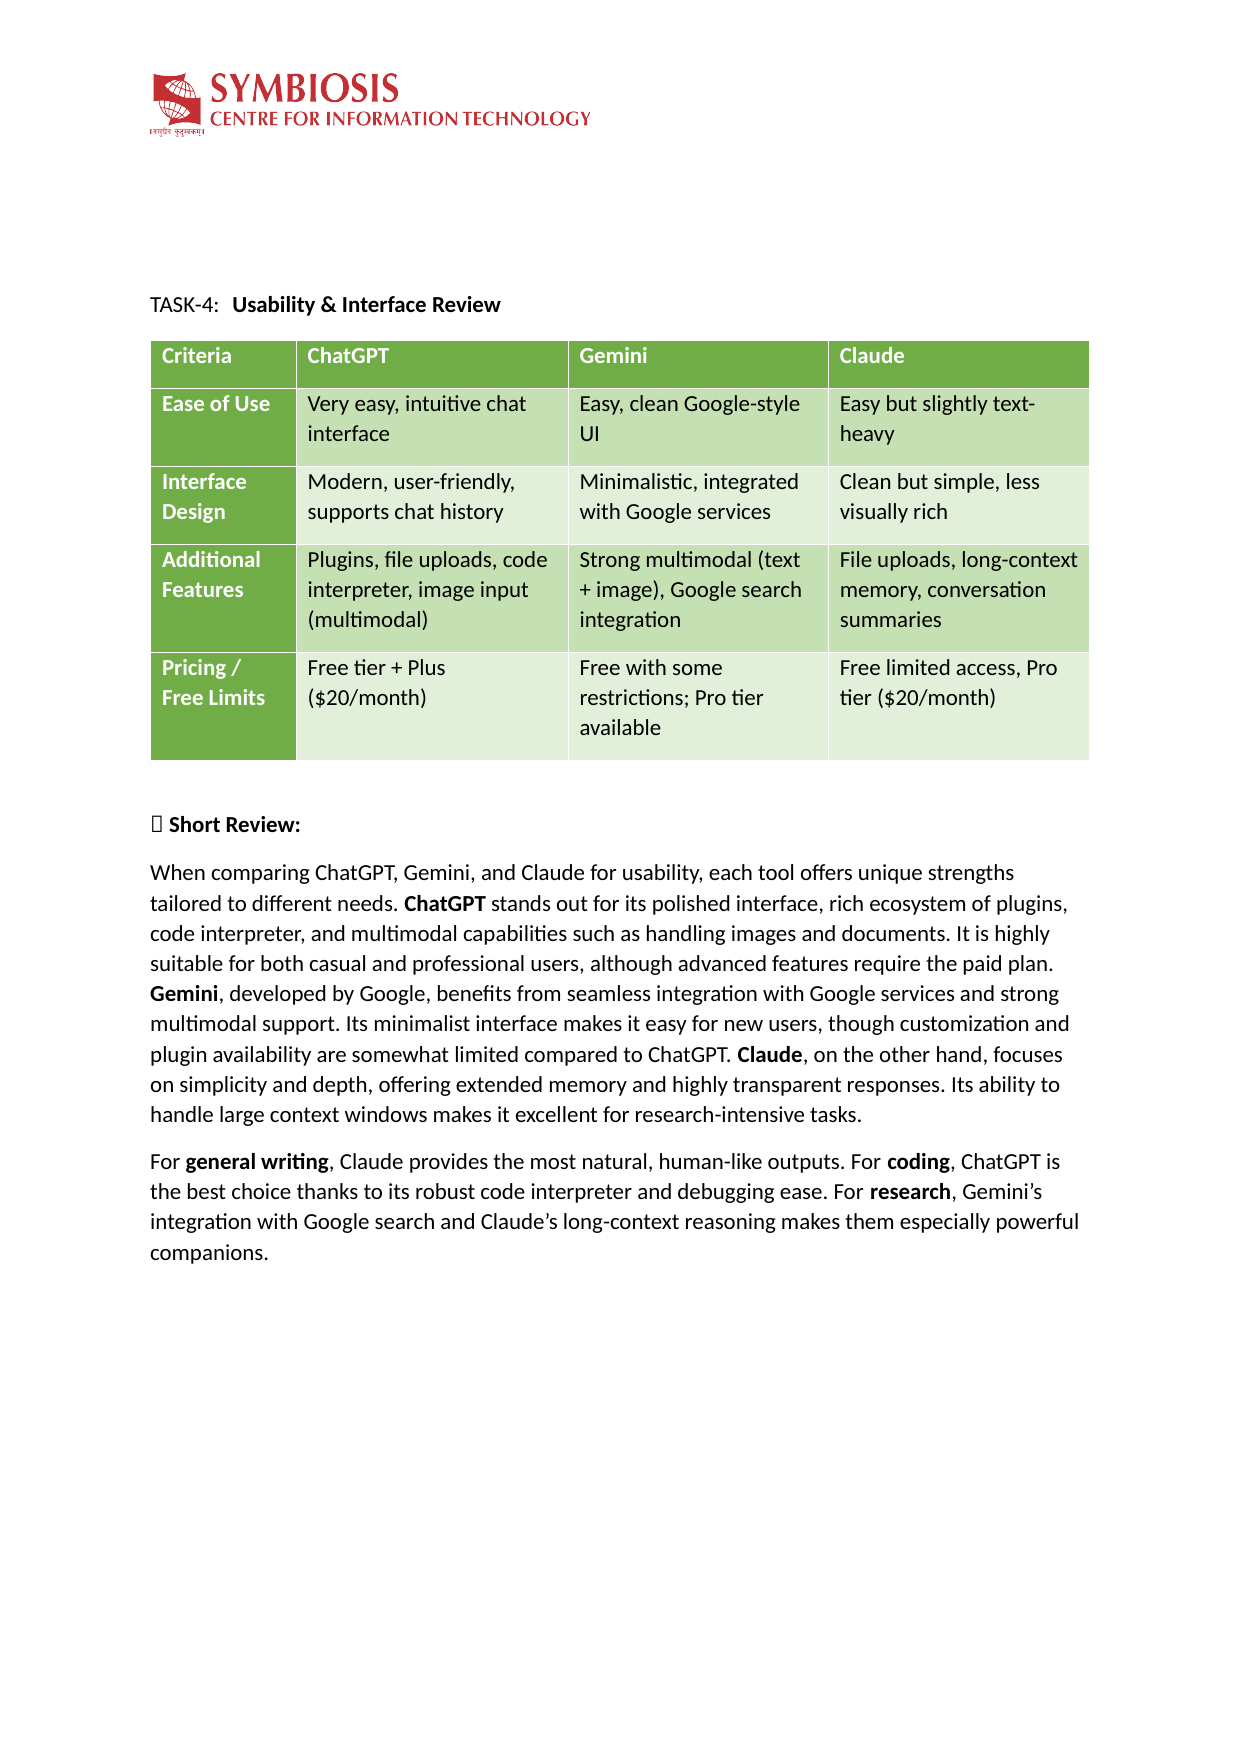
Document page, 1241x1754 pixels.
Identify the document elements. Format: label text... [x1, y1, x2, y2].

table_cell Free with some restrictions; Pro tier available [569, 653, 828, 760]
table_cell Strong multimodal (text + image), Google search integration [569, 545, 828, 652]
table_cell Plugins, file uploads, code interpreter, image input (multimodal) [297, 545, 568, 652]
text When comparing ChatGPT, Gemini, and Claude for usability, each tool offers unique strengths tailored to different needs. ChatGPT stands out for its polished interface, rich ecosystem of plugins, code interpreter, and multimodal capabilities such as handling images and documents. It is highly suitable for both casual and professional users, although advanced features require the paid plan. Gemini, developed by Google, benefits from seamless integration with Google services and strong multimodal support. Its minimalist interface makes it easy for new users, though customization and plugin availability are somewhat limited compared to ChatGPT. Claude, on the other hand, focuses on simplicity and depth, offering extended memory and highly transparent responses. Its ability to handle large context windows makes it excellent for research-intensive tasks. [150, 858, 1090, 1128]
text 🔹 Short Review: [150, 808, 1090, 839]
table_cell Modern, user-friendly, supports chat history [297, 467, 568, 544]
text TASK-4: Usability & Interface Review [150, 291, 1090, 319]
table_cell Easy, clean Google-style UI [569, 389, 828, 466]
table_header Criteria [151, 341, 296, 388]
table_cell Clean but simple, less visually rich [829, 467, 1089, 544]
table_header ChatGPT [297, 341, 568, 388]
picture [150, 73, 590, 137]
table_header Claude [829, 341, 1089, 388]
table_cell Free tier + Plus ($20/month) [297, 653, 568, 760]
table_cell Pricing / Free Limits [151, 653, 296, 760]
table_cell Free limited access, Pro tier ($20/month) [829, 653, 1089, 760]
table_cell Very easy, intuitive chat interface [297, 389, 568, 466]
table_cell Ease of Use [151, 389, 296, 466]
table_header Gemini [569, 341, 828, 388]
table_cell Minimalistic, integrated with Google services [569, 467, 828, 544]
table_cell Interface Design [151, 467, 296, 544]
table_cell File uploads, long-context memory, conversation summaries [829, 545, 1089, 652]
text For general writing, Claude provides the most natural, human-like outputs. For coding, ChatGPT is the best choice thanks to its robust code interpreter and debugging ease. For research, Gemini’s integration with Google search and Claude’s long-context reasoning makes them especially powerful companions. [150, 1147, 1090, 1266]
table_cell Easy but slightly text-heavy [829, 389, 1089, 466]
table_cell Additional Features [151, 545, 296, 652]
